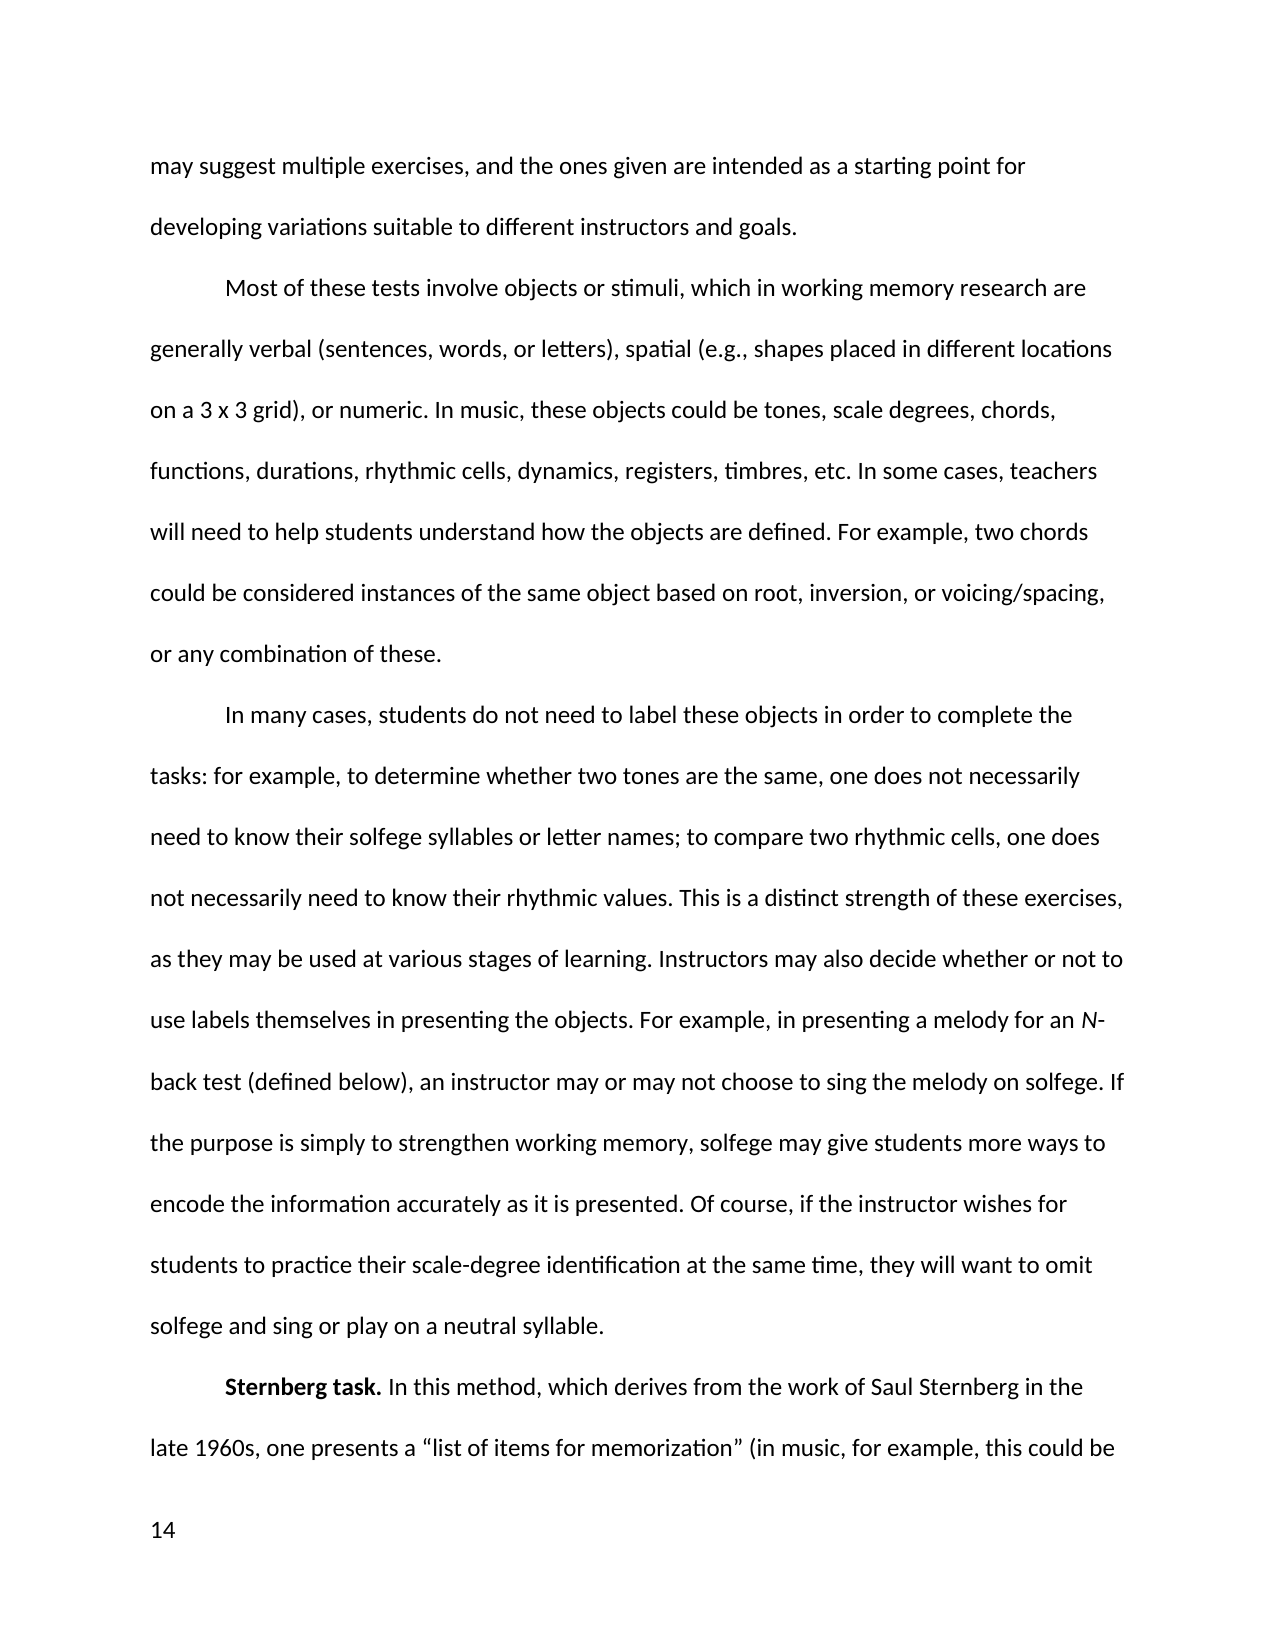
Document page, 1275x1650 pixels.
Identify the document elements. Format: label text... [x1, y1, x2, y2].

text In many cases, students do not need to label these objects in order to complete the tasks: for example, to determine whether two tones are the same, one does not necessarily need to know their solfege syllables or letter names; to compare two rhythmic cells, one does not necessarily need to know their rhythmic values. This is a distinct strength of these exercises, as they may be used at various stages of learning. Instructors may also decide whether or not to use labels themselves in presenting the objects. For example, in presenting a melody for an N-back test (defined below), an instructor may or may not choose to sing the melody on solfege. If the purpose is simply to strengthen working memory, solfege may give students more ways to encode the information accurately as it is presented. Of course, if the instructor wishes for students to practice their scale-degree identification at the same time, they will want to omit solfege and sing or play on a neutral syllable. [150, 699, 1125, 1340]
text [150, 150, 1125, 242]
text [150, 1371, 1125, 1462]
text Most of these tests involve objects or stimuli, which in working memory research are generally verbal (sentences, words, or letters), spatial (e.g., shapes placed in different locations on a 3 x 3 grid), or numeric. In music, these objects could be tones, scale degrees, chords, functions, durations, rhythmic cells, dynamics, registers, timbres, etc. In some cases, teachers will need to help students understand how the objects are defined. For example, two chords could be considered instances of the same object based on root, inversion, or voicing/spacing, or any combination of these. [150, 272, 1125, 669]
